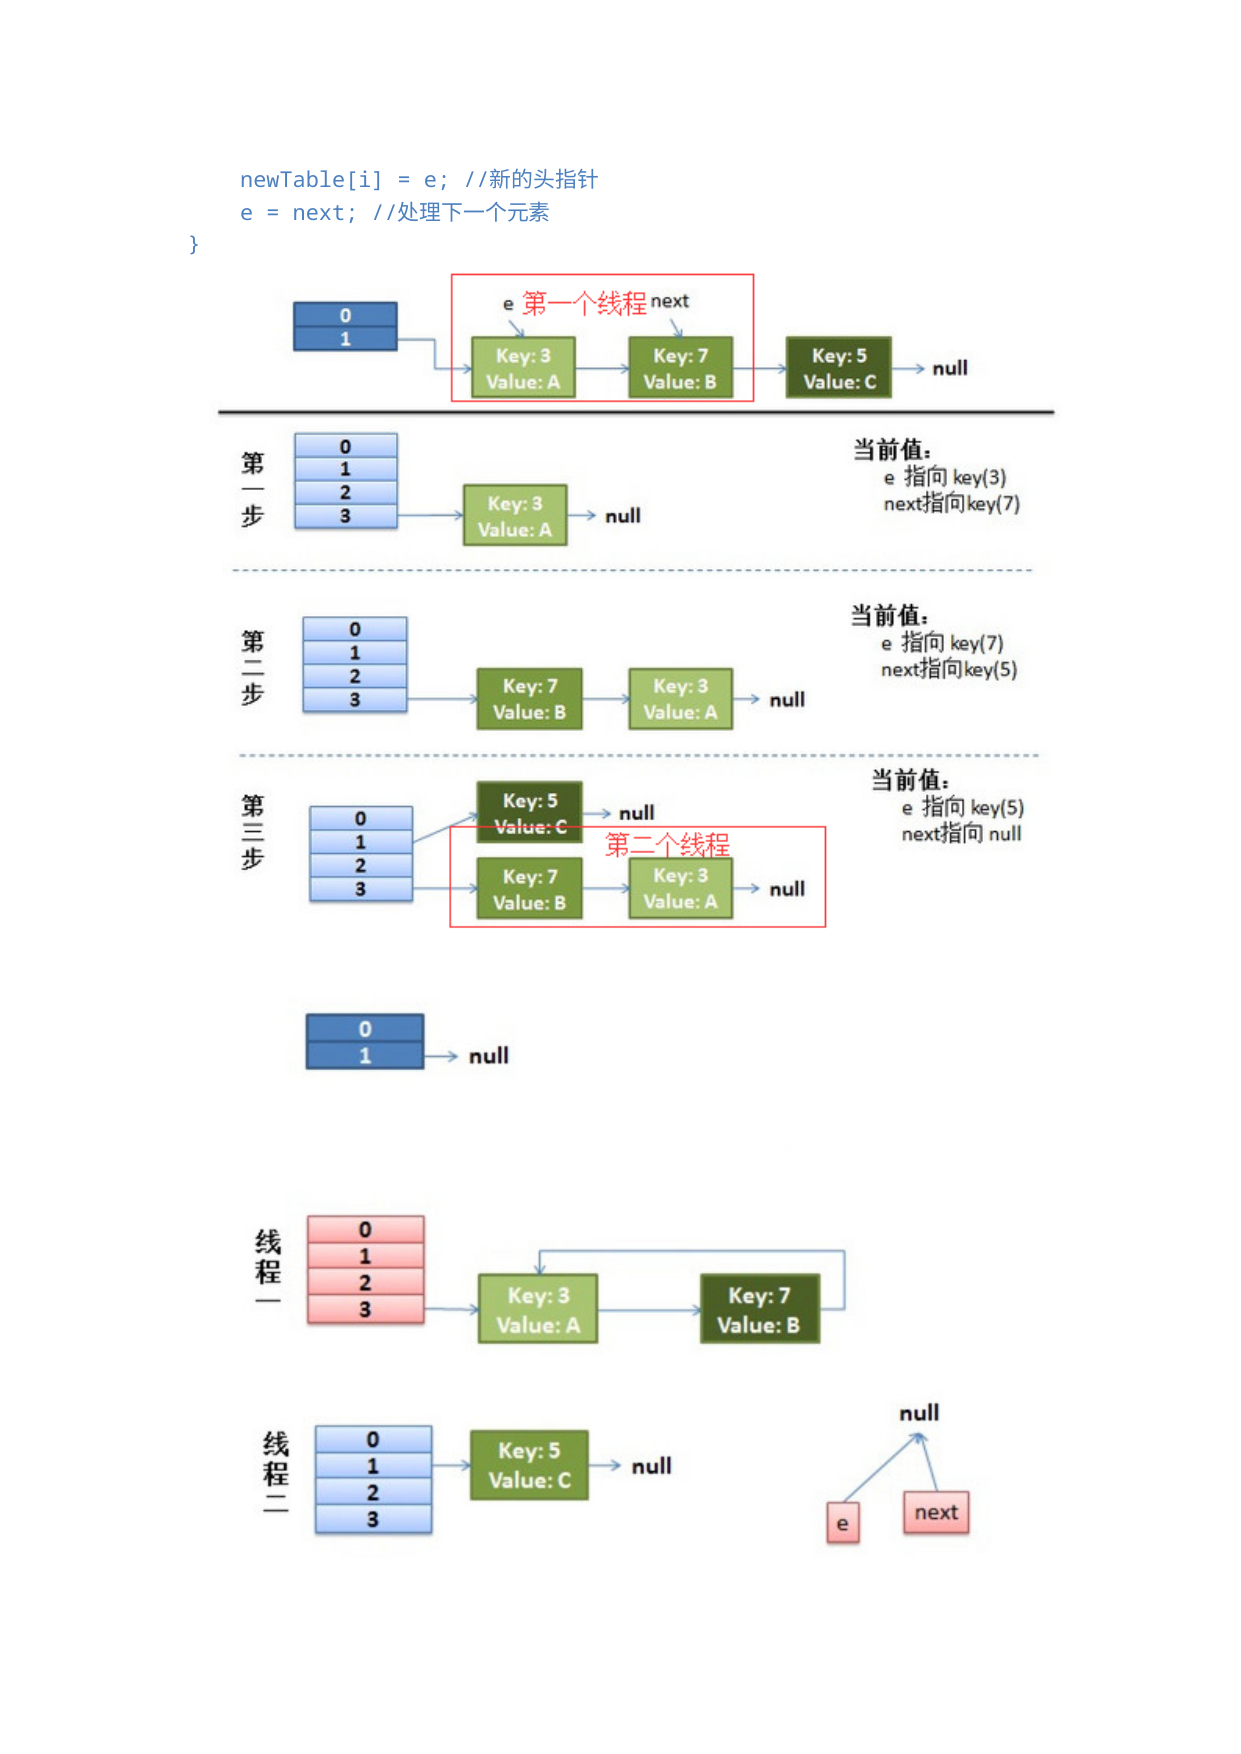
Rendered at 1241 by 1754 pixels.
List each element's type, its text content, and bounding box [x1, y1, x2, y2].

picture [187, 977, 1039, 1590]
text e = next; //处理下一个元素 [187, 194, 1053, 227]
text newTable[i] = e; //新的头指针 [187, 162, 1053, 194]
picture [187, 263, 1108, 939]
text } [187, 227, 1053, 259]
